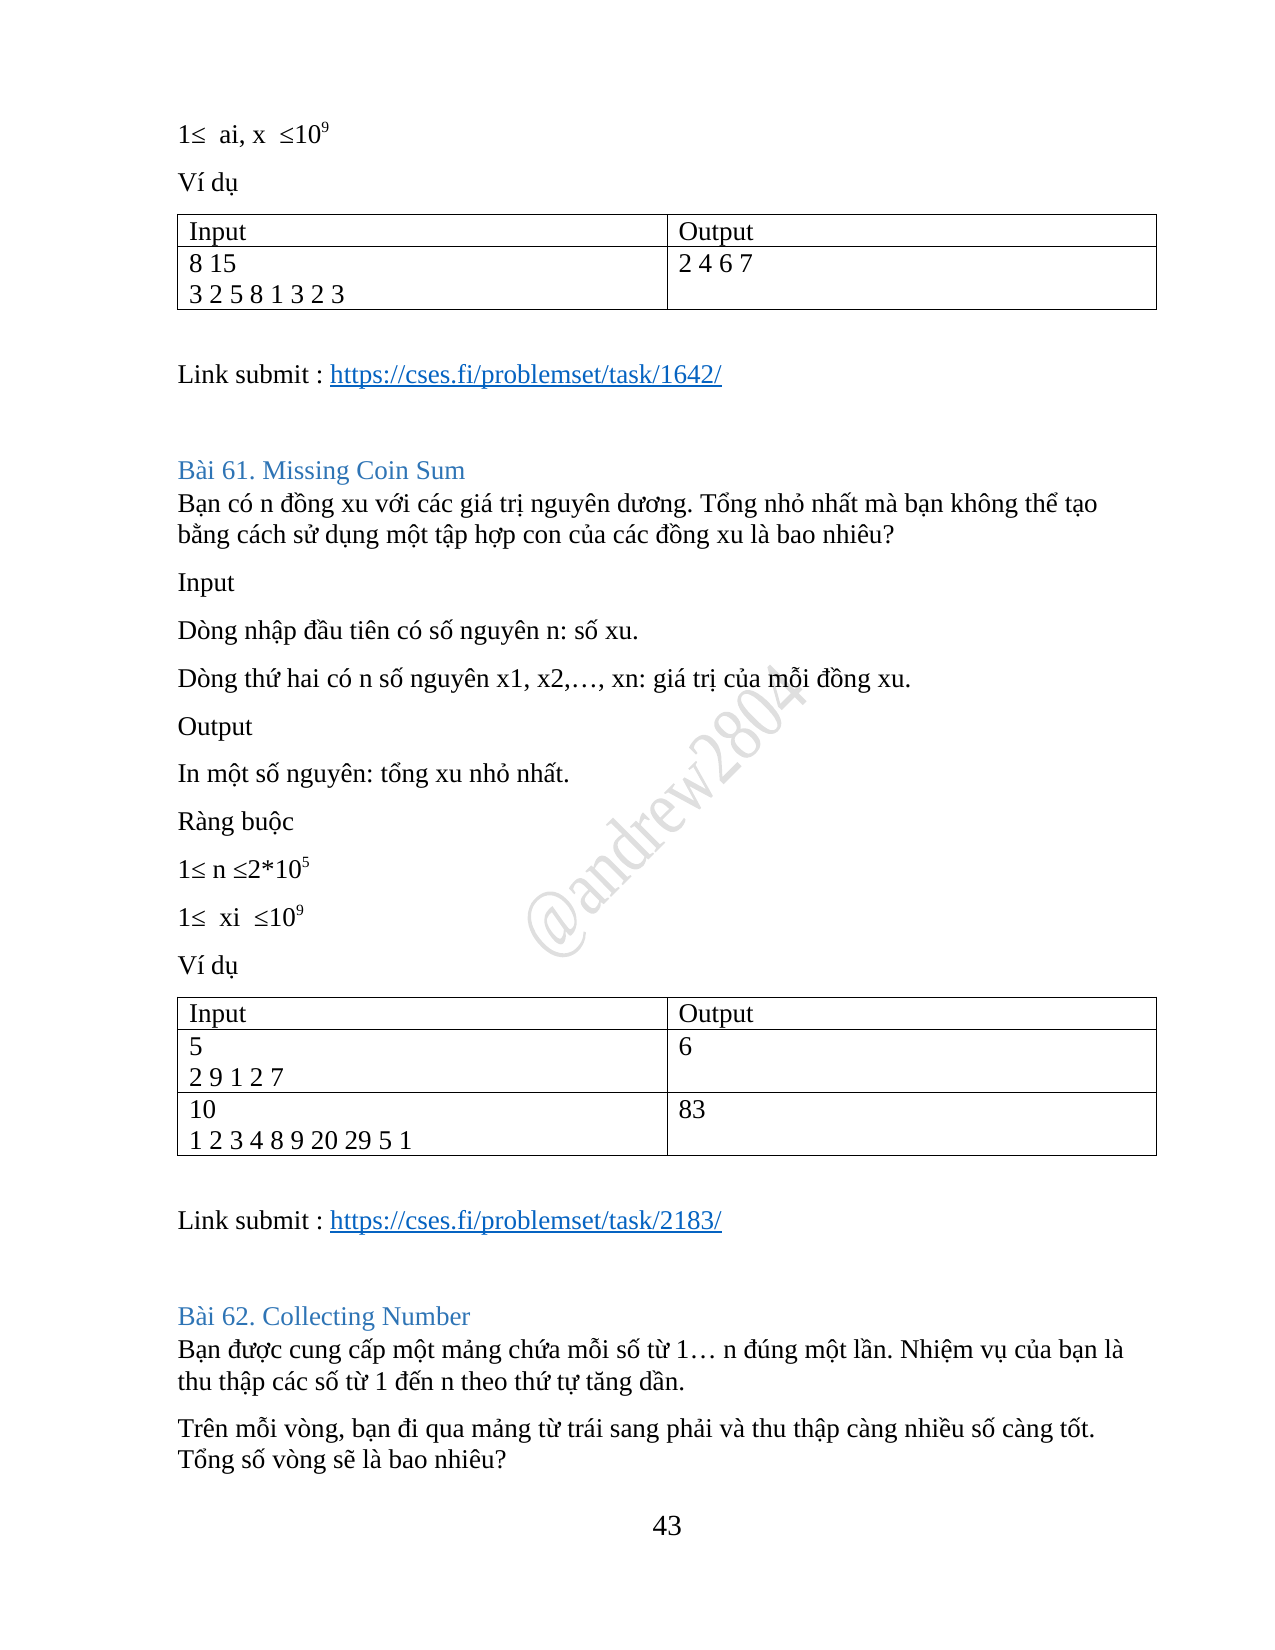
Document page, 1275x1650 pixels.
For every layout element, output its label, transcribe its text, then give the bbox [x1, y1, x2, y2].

table_cell 10 1 2 3 4 8 9 20 29 5 1 [216, 1093, 667, 1155]
table_cell 5 2 9 1 2 7 [202, 1030, 667, 1092]
subtitle Bài 62. Collecting Number [177, 1300, 1157, 1331]
text Dòng nhập đầu tiên có số nguyên n: số xu. [177, 614, 1157, 645]
text 1≤ ai, x ≤109 [177, 118, 1157, 149]
text Output [177, 710, 1157, 741]
text Input [177, 566, 1157, 597]
text Ví dụ [177, 166, 1157, 197]
text Link submit : https://cses.fi/problemset/task/2183/ [177, 1204, 1157, 1235]
text Bạn có n đồng xu với các giá trị nguyên dương. Tổng nhỏ nhất mà bạn không thể tạo bằng cách sử dụng một tập hợp con của các đồng xu là bao nhiêu? [177, 487, 1157, 549]
text Bạn được cung cấp một mảng chứa mỗi số từ 1… n đúng một lần. Nhiệm vụ của bạn là thu thập các số từ 1 đến n theo thứ tự tăng dần. [177, 1333, 1157, 1396]
text Ràng buộc [177, 805, 1157, 836]
table_header Output [668, 998, 1156, 1029]
table_cell 2 4 6 7 [668, 247, 1156, 309]
table_header Output [668, 215, 1156, 246]
text In một số nguyên: tổng xu nhỏ nhất. [177, 757, 1157, 789]
text Ví dụ [177, 949, 1157, 980]
table_cell 83 [668, 1093, 1156, 1155]
table_header Input [178, 215, 667, 246]
table_header Input [178, 998, 667, 1029]
text 1≤ xi ≤109 [177, 901, 1157, 932]
table_cell 8 15 3 2 5 8 1 3 2 3 [236, 247, 667, 309]
subtitle Bài 61. Missing Coin Sum [177, 454, 1157, 485]
text Trên mỗi vòng, bạn đi qua mảng từ trái sang phải và thu thập càng nhiều số càng tốt. Tổng số vòng sẽ là bao nhiêu? [177, 1412, 1157, 1475]
text Link submit : https://cses.fi/problemset/task/1642/ [177, 358, 1157, 389]
text Dòng thứ hai có n số nguyên x1, x2,…, xn: giá trị của mỗi đồng xu. [177, 662, 1157, 693]
table_cell 6 [668, 1030, 1156, 1092]
text 1≤ n ≤2*105 [177, 853, 1157, 884]
